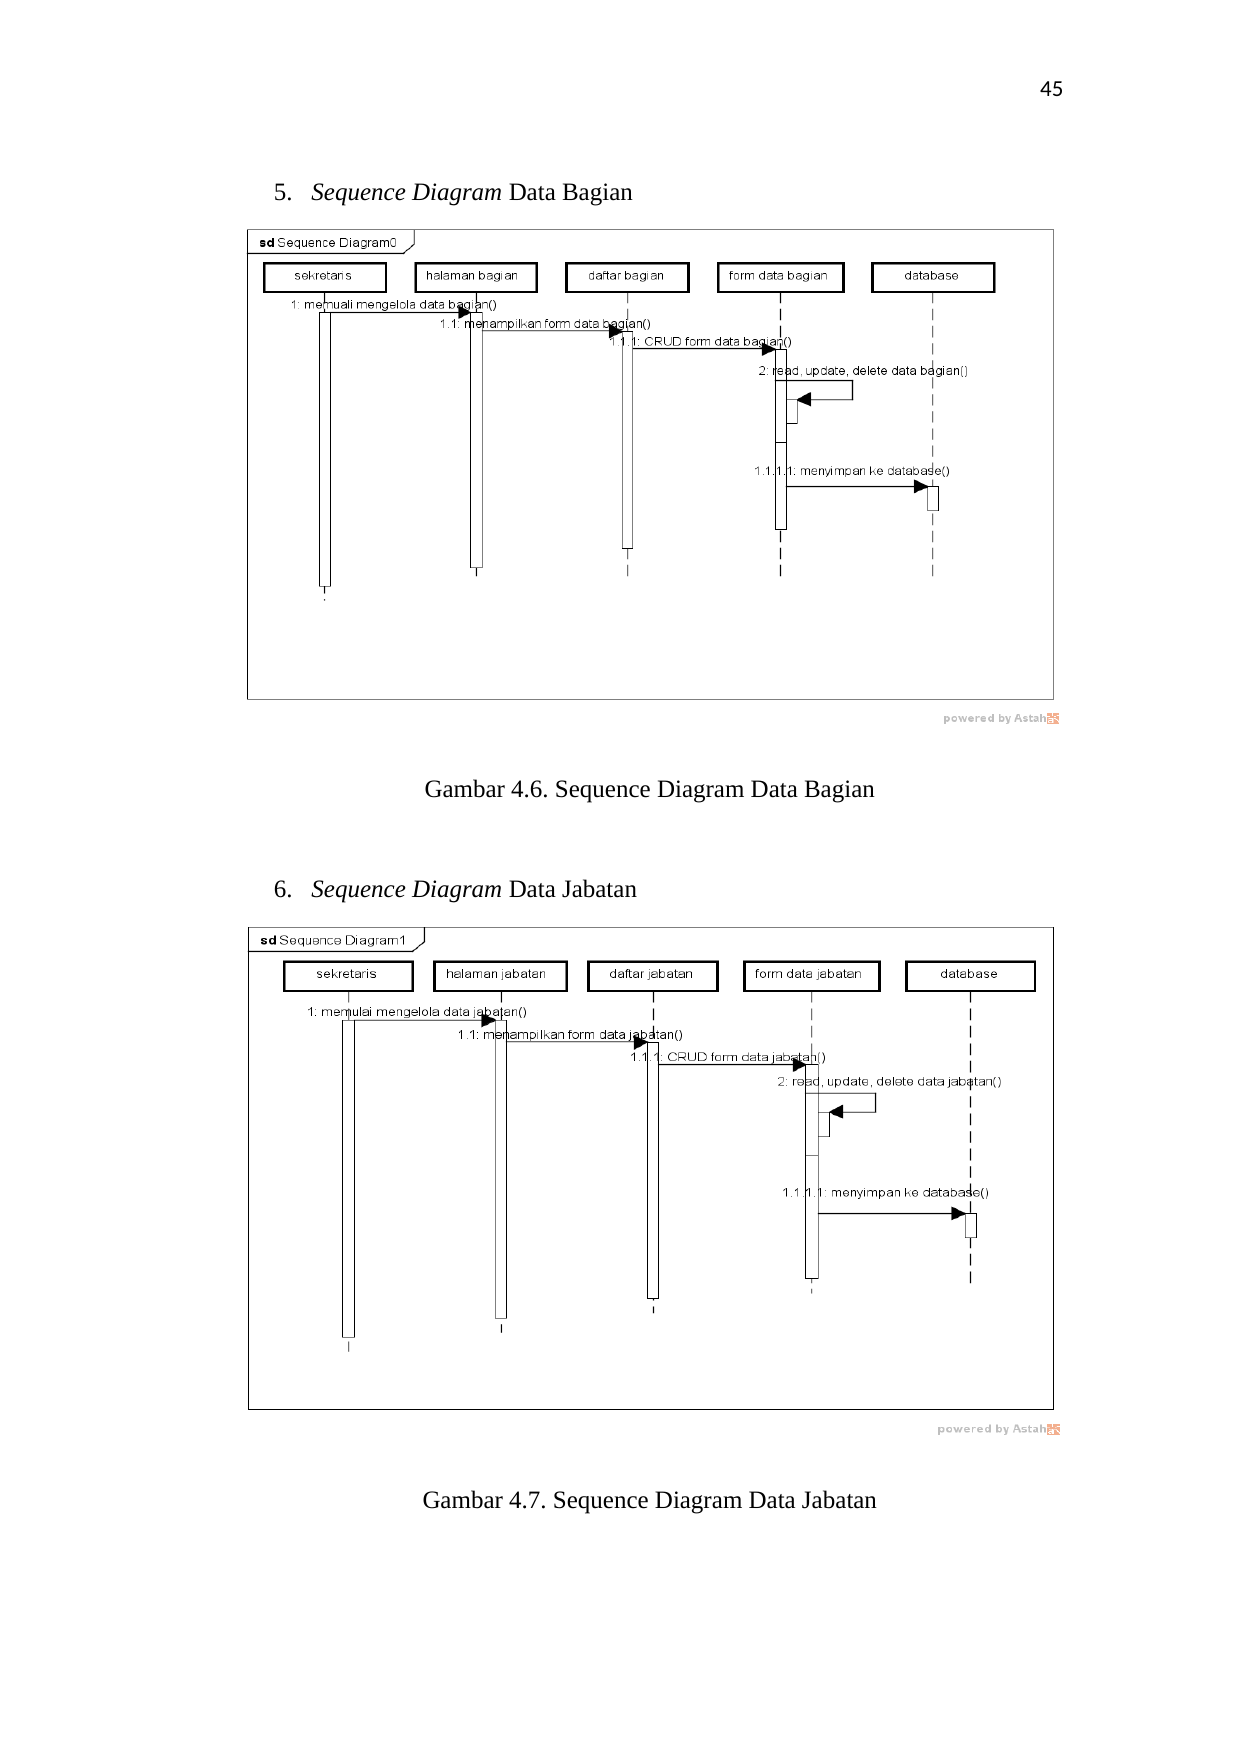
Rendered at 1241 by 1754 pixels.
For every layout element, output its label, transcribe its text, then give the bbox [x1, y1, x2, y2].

picture [236, 917, 1063, 1438]
subtitle Gambar 4.7. Sequence Diagram Data Jabatan [236, 1485, 1063, 1514]
list Sequence Diagram Data Bagian [274, 177, 1063, 206]
list Sequence Diagram Data Jabatan [274, 874, 1063, 903]
subtitle Gambar 4.6. Sequence Diagram Data Bagian [236, 774, 1063, 803]
picture [236, 220, 1063, 727]
